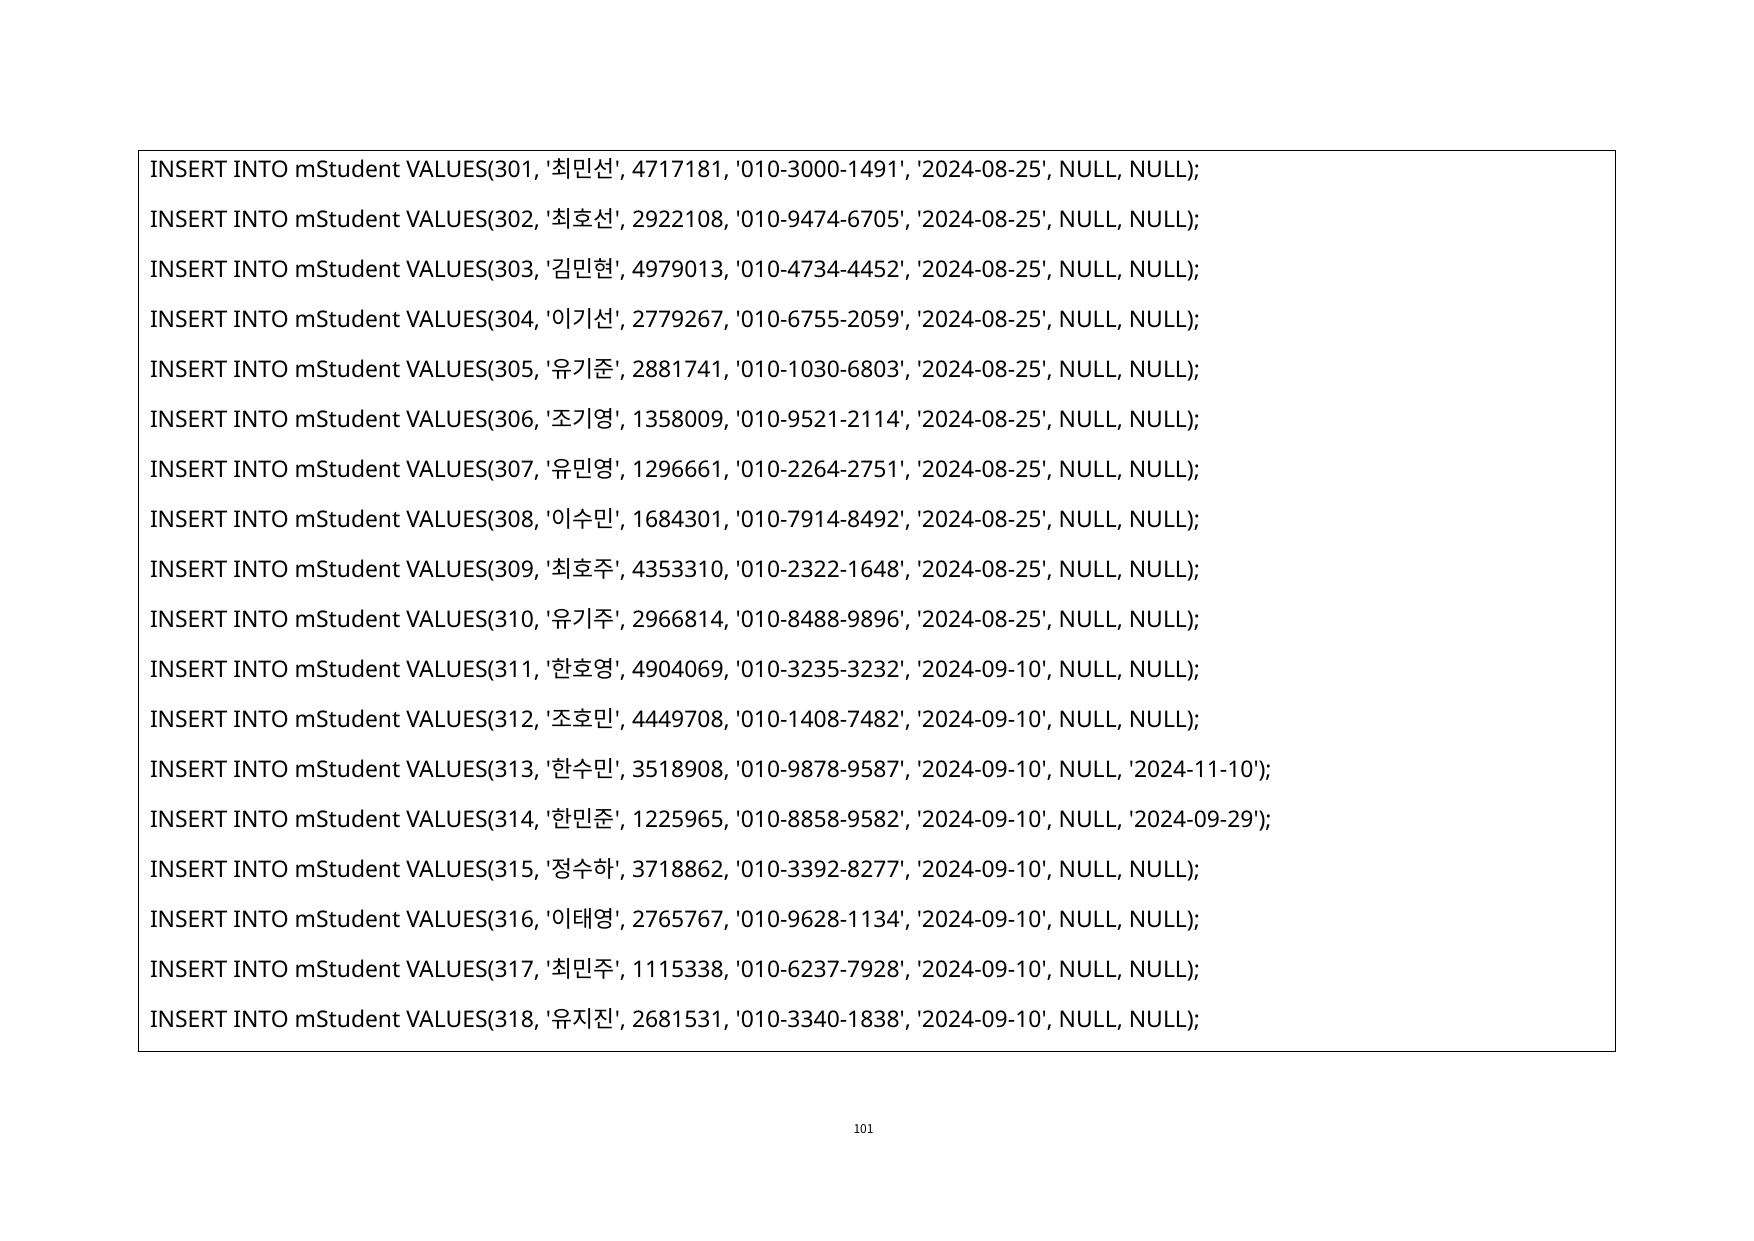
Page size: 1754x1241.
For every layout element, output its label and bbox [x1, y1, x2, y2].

table_cell [139, 151, 1615, 1051]
